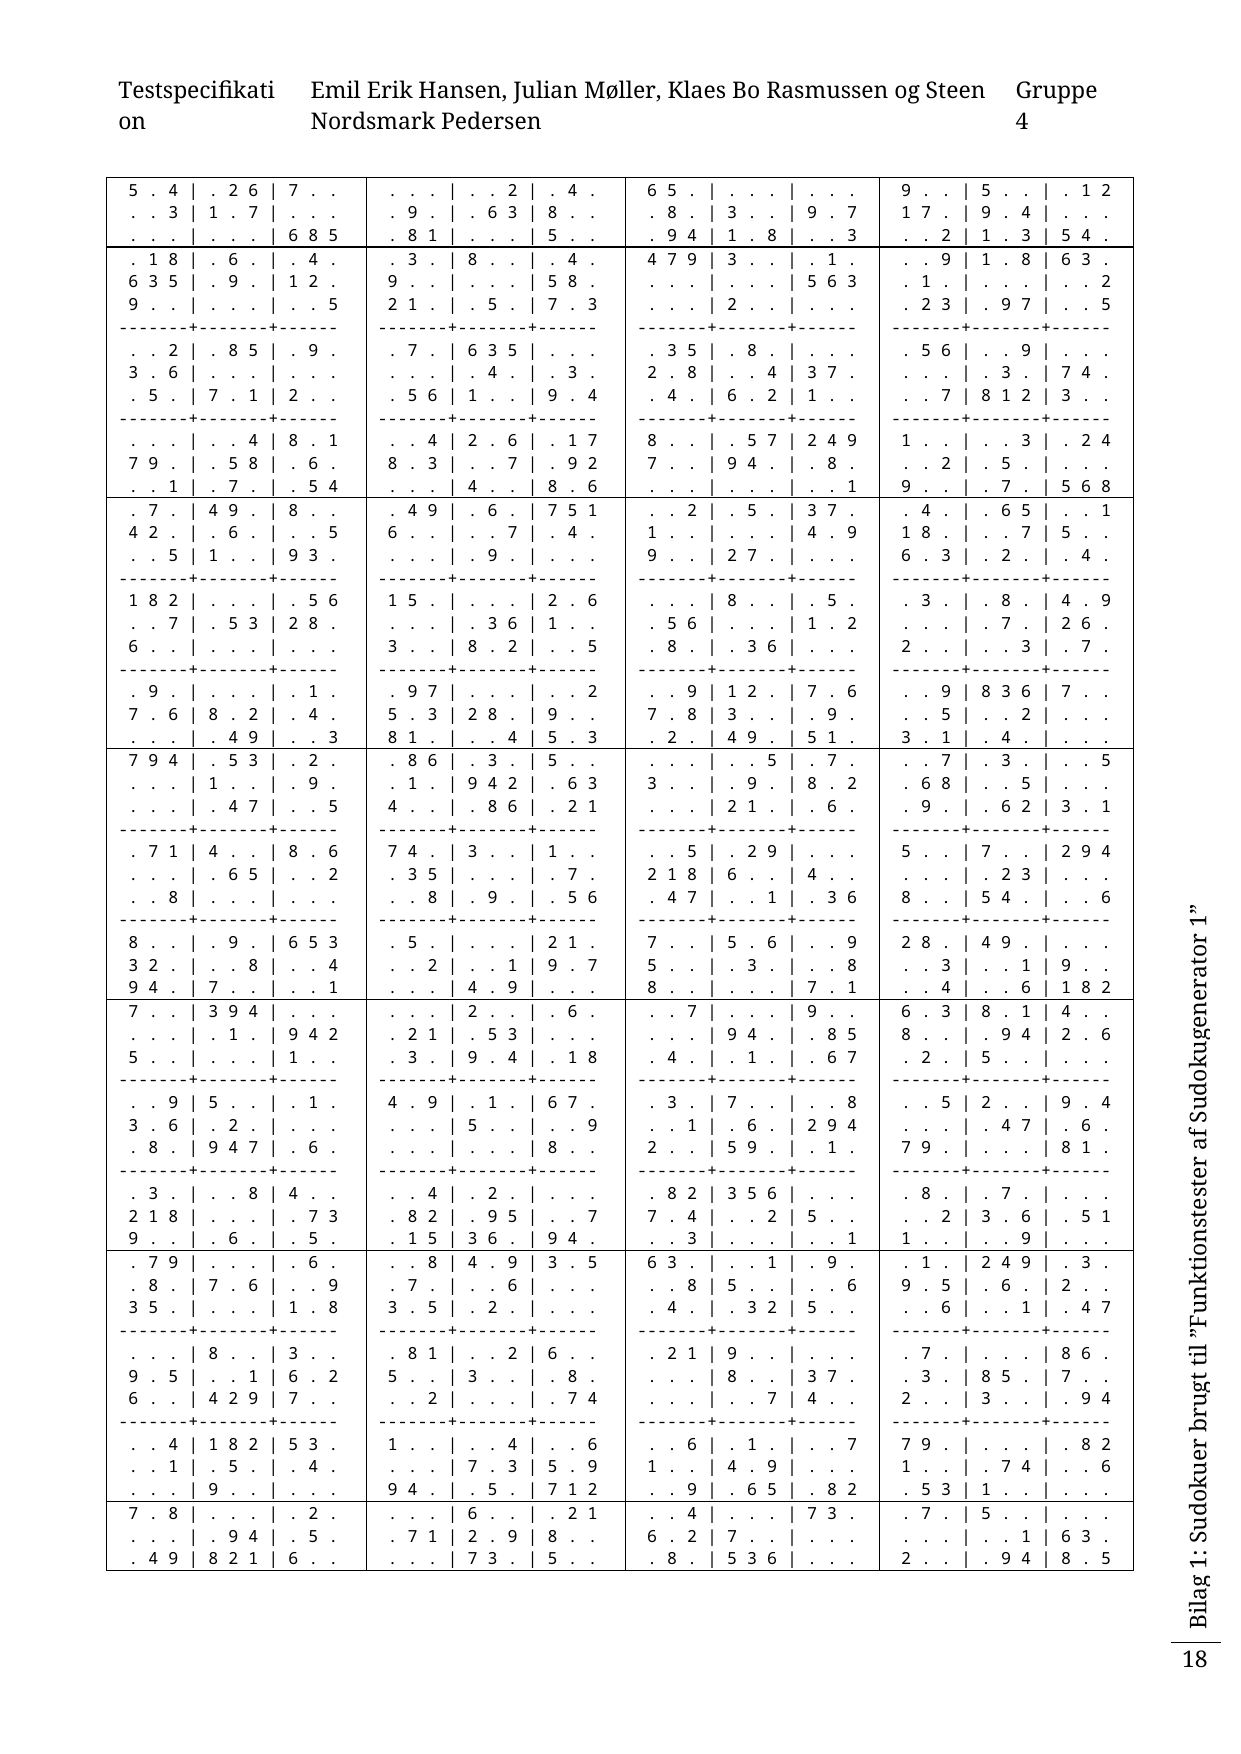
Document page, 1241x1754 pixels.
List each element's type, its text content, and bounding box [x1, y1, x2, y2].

table_cell 4 7 9 | 3 . . | . 1 . . . . | . . . | 5 6 3 . . . | 2 . . | . . . -------+-------+------ . 3 5 | . 8 . | . . . 2 . 8 | . . 4 | 3 7 . . 4 . | 6 . 2 | 1 . . -------+-------+------ 8 . . | . 5 7 | 2 4 9 7 . . | 9 4 . | . 8 . . . . | . . . | . . 1 [626, 248, 879, 497]
table_cell 6 3 . | . . 1 | . 9 . . . 8 | 5 . . | . . 6 . 4 . | . 3 2 | 5 . . -------+-------+------ . 2 1 | 9 . . | . . . . . . | 8 . . | 3 7 . . . . | . . 7 | 4 . . -------+-------+------ . . 6 | . 1 . | . . 7 1 . . | 4 . 9 | . . . . . 9 | . 6 5 | . 8 2 [626, 1251, 879, 1501]
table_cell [367, 1502, 625, 1570]
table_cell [626, 178, 879, 246]
table_cell . . . | 2 . . | . 6 . . 2 1 | . 5 3 | . . . . 3 . | 9 . 4 | . 1 8 -------+-------+------ 4 . 9 | . 1 . | 6 7 . . . . | 5 . . | . . 9 . . . | . . . | 8 . . -------+-------+------ . . 4 | . 2 . | . . . . 8 2 | . 9 5 | . . 7 . 1 5 | 3 6 . | 9 4 . [367, 1000, 625, 1250]
table_cell . 8 6 | . 3 . | 5 . . . 1 . | 9 4 2 | . 6 3 4 . . | . 8 6 | . 2 1 -------+-------+------ 7 4 . | 3 . . | 1 . . . 3 5 | . . . | . 7 . . . 8 | . 9 . | . 5 6 -------+-------+------ . 5 . | . . . | 2 1 . . . 2 | . . 1 | 9 . 7 . . . | 4 . 9 | . . . [367, 749, 625, 999]
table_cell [107, 178, 366, 246]
table_cell . . 7 | . 3 . | . . 5 . 6 8 | . . 5 | . . . . 9 . | . 6 2 | 3 . 1 -------+-------+------ 5 . . | 7 . . | 2 9 4 . . . | . 2 3 | . . . 8 . . | 5 4 . | . . 6 -------+-------+------ 2 8 . | 4 9 . | . . . . . 3 | . . 1 | 9 . . . . 4 | . . 6 | 1 8 2 [880, 749, 1133, 999]
table_cell 7 9 4 | . 5 3 | . 2 . . . . | 1 . . | . 9 . . . . | . 4 7 | . . 5 -------+-------+------ . 7 1 | 4 . . | 8 . 6 . . . | . 6 5 | . . 2 . . 8 | . . . | . . . -------+-------+------ 8 . . | . 9 . | 6 5 3 3 2 . | . . 8 | . . 4 9 4 . | 7 . . | . . 1 [107, 749, 366, 999]
table_cell . . 2 | . 5 . | 3 7 . 1 . . | . . . | 4 . 9 9 . . | 2 7 . | . . . -------+-------+------ . . . | 8 . . | . 5 . . 5 6 | . . . | 1 . 2 . 8 . | . 3 6 | . . . -------+-------+------ . . 9 | 1 2 . | 7 . 6 7 . 8 | 3 . . | . 9 . . 2 . | 4 9 . | 5 1 . [626, 498, 879, 748]
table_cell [880, 1502, 1133, 1570]
table_cell . . 7 | . . . | 9 . . . . . | 9 4 . | . 8 5 . 4 . | . 1 . | . 6 7 -------+-------+------ . 3 . | 7 . . | . . 8 . . 1 | . 6 . | 2 9 4 2 . . | 5 9 . | . 1 . -------+-------+------ . 8 2 | 3 5 6 | . . . 7 . 4 | . . 2 | 5 . . . . 3 | . . . | . . 1 [626, 1000, 879, 1250]
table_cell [107, 1502, 366, 1570]
table_cell . 1 8 | . 6 . | . 4 . 6 3 5 | . 9 . | 1 2 . 9 . . | . . . | . . 5 -------+-------+------ . . 2 | . 8 5 | . 9 . 3 . 6 | . . . | . . . . 5 . | 7 . 1 | 2 . . -------+-------+------ . . . | . . 4 | 8 . 1 7 9 . | . 5 8 | . 6 . . . 1 | . 7 . | . 5 4 [107, 248, 366, 497]
table_cell . . . | . . 5 | . 7 . 3 . . | . 9 . | 8 . 2 . . . | 2 1 . | . 6 . -------+-------+------ . . 5 | . 2 9 | . . . 2 1 8 | 6 . . | 4 . . . 4 7 | . . 1 | . 3 6 -------+-------+------ 7 . . | 5 . 6 | . . 9 5 . . | . 3 . | . . 8 8 . . | . . . | 7 . 1 [626, 749, 879, 999]
table_cell 7 . . | 3 9 4 | . . . . . . | . 1 . | 9 4 2 5 . . | . . . | 1 . . -------+-------+------ . . 9 | 5 . . | . 1 . 3 . 6 | . 2 . | . . . . 8 . | 9 4 7 | . 6 . -------+-------+------ . 3 . | . . 8 | 4 . . 2 1 8 | . . . | . 7 3 9 . . | . 6 . | . 5 . [107, 1000, 366, 1250]
table_cell . 4 9 | . 6 . | 7 5 1 6 . . | . . 7 | . 4 . . . . | . 9 . | . . . -------+-------+------ 1 5 . | . . . | 2 . 6 . . . | . 3 6 | 1 . . 3 . . | 8 . 2 | . . 5 -------+-------+------ . 9 7 | . . . | . . 2 5 . 3 | 2 8 . | 9 . . 8 1 . | . . 4 | 5 . 3 [367, 498, 625, 748]
table_cell . 7 9 | . . . | . 6 . . 8 . | 7 . 6 | . . 9 3 5 . | . . . | 1 . 8 -------+-------+------ . . . | 8 . . | 3 . . 9 . 5 | . . 1 | 6 . 2 6 . . | 4 2 9 | 7 . . -------+-------+------ . . 4 | 1 8 2 | 5 3 . . . 1 | . 5 . | . 4 . . . . | 9 . . | . . . [107, 1251, 366, 1501]
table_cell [880, 178, 1133, 246]
table_cell . 7 . | 4 9 . | 8 . . 4 2 . | . 6 . | . . 5 . . 5 | 1 . . | 9 3 . -------+-------+------ 1 8 2 | . . . | . 5 6 . . 7 | . 5 3 | 2 8 . 6 . . | . . . | . . . -------+-------+------ . 9 . | . . . | . 1 . 7 . 6 | 8 . 2 | . 4 . . . . | . 4 9 | . . 3 [107, 498, 366, 748]
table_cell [367, 178, 625, 246]
table_cell . 3 . | 8 . . | . 4 . 9 . . | . . . | 5 8 . 2 1 . | . 5 . | 7 . 3 -------+-------+------ . 7 . | 6 3 5 | . . . . . . | . 4 . | . 3 . . 5 6 | 1 . . | 9 . 4 -------+-------+------ . . 4 | 2 . 6 | . 1 7 8 . 3 | . . 7 | . 9 2 . . . | 4 . . | 8 . 6 [367, 248, 625, 497]
table_cell . 1 . | 2 4 9 | . 3 . 9 . 5 | . 6 . | 2 . . . . 6 | . . 1 | . 4 7 -------+-------+------ . 7 . | . . . | 8 6 . . 3 . | 8 5 . | 7 . . 2 . . | 3 . . | . 9 4 -------+-------+------ 7 9 . | . . . | . 8 2 1 . . | . 7 4 | . . 6 . 5 3 | 1 . . | . . . [880, 1251, 1133, 1501]
table_cell . . 9 | 1 . 8 | 6 3 . . 1 . | . . . | . . 2 . 2 3 | . 9 7 | . . 5 -------+-------+------ . 5 6 | . . 9 | . . . . . . | . 3 . | 7 4 . . . 7 | 8 1 2 | 3 . . -------+-------+------ 1 . . | . . 3 | . 2 4 . . 2 | . 5 . | . . . 9 . . | . 7 . | 5 6 8 [880, 248, 1133, 497]
table_cell 6 . 3 | 8 . 1 | 4 . . 8 . . | . 9 4 | 2 . 6 . 2 . | 5 . . | . . . -------+-------+------ . . 5 | 2 . . | 9 . 4 . . . | . 4 7 | . 6 . 7 9 . | . . . | 8 1 . -------+-------+------ . 8 . | . 7 . | . . . . . 2 | 3 . 6 | . 5 1 1 . . | . . 9 | . . . [880, 1000, 1133, 1250]
table_cell . . 8 | 4 . 9 | 3 . 5 . 7 . | . . 6 | . . . 3 . 5 | . 2 . | . . . -------+-------+------ . 8 1 | . . 2 | 6 . . 5 . . | 3 . . | . 8 . . . 2 | . . . | . 7 4 -------+-------+------ 1 . . | . . 4 | . . 6 . . . | 7 . 3 | 5 . 9 9 4 . | . 5 . | 7 1 2 [367, 1251, 625, 1501]
table_cell . 4 . | . 6 5 | . . 1 1 8 . | . . 7 | 5 . . 6 . 3 | . 2 . | . 4 . -------+-------+------ . 3 . | . 8 . | 4 . 9 . . . | . 7 . | 2 6 . 2 . . | . . 3 | . 7 . -------+-------+------ . . 9 | 8 3 6 | 7 . . . . 5 | . . 2 | . . . 3 . 1 | . 4 . | . . . [880, 498, 1133, 748]
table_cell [626, 1502, 879, 1570]
